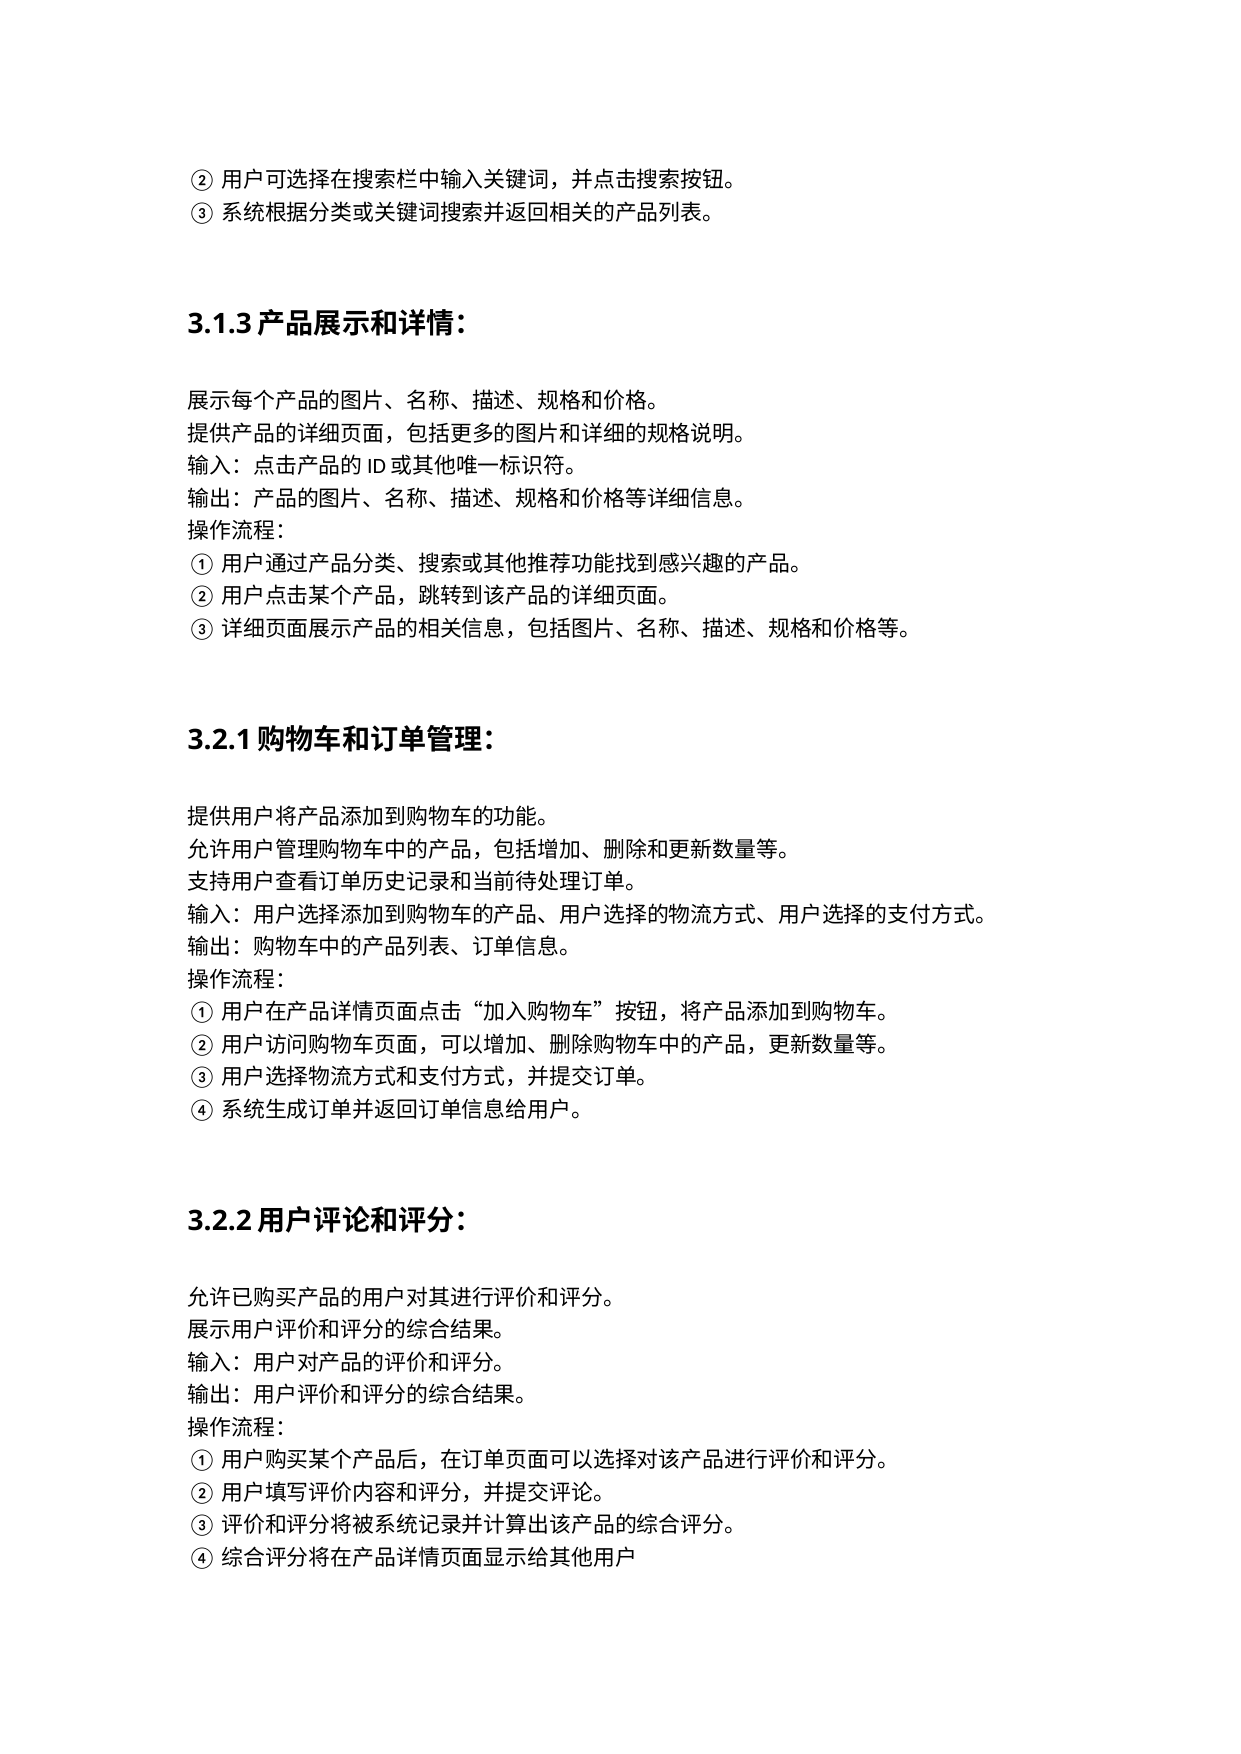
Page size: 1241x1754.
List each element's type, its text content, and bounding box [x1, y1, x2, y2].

text 允许已购买产品的用户对其进行评价和评分。 [187, 1279, 1053, 1312]
text 操作流程： [187, 513, 1053, 545]
text 展示每个产品的图片、名称、描述、规格和价格。 [187, 383, 1053, 415]
text ①用户通过产品分类、搜索或其他推荐功能找到感兴趣的产品。 [187, 545, 1053, 578]
text ②用户点击某个产品，跳转到该产品的详细页面。 [187, 578, 1053, 610]
text 支持用户查看订单历史记录和当前待处理订单。 [187, 864, 1053, 896]
subtitle 3.2.2用户评论和评分： [187, 1185, 1053, 1250]
text ①用户在产品详情页面点击“加入购物车”按钮，将产品添加到购物车。 [187, 994, 1053, 1026]
text ②用户填写评价内容和评分，并提交评论。 [187, 1474, 1053, 1507]
text ③用户选择物流方式和支付方式，并提交订单。 [187, 1059, 1053, 1091]
text ③评价和评分将被系统记录并计算出该产品的综合评分。 [187, 1507, 1053, 1539]
text 展示用户评价和评分的综合结果。 [187, 1312, 1053, 1344]
text ④系统生成订单并返回订单信息给用户。 [187, 1091, 1053, 1124]
text 输出：产品的图片、名称、描述、规格和价格等详细信息。 [187, 480, 1053, 513]
text 输入：用户选择添加到购物车的产品、用户选择的物流方式、用户选择的支付方式。 [187, 896, 1053, 929]
text ②用户可选择在搜索栏中输入关键词，并点击搜索按钮。 [187, 162, 1053, 194]
text 提供产品的详细页面，包括更多的图片和详细的规格说明。 [187, 415, 1053, 448]
text 操作流程： [187, 1409, 1053, 1442]
text 输出：购物车中的产品列表、订单信息。 [187, 929, 1053, 961]
text 输出：用户评价和评分的综合结果。 [187, 1377, 1053, 1409]
subtitle 3.2.1购物车和订单管理： [187, 704, 1053, 769]
text 操作流程： [187, 961, 1053, 994]
text 提供用户将产品添加到购物车的功能。 [187, 799, 1053, 831]
text 允许用户管理购物车中的产品，包括增加、删除和更新数量等。 [187, 831, 1053, 864]
text 输入：用户对产品的评价和评分。 [187, 1344, 1053, 1377]
text 输入：点击产品的ID或其他唯一标识符。 [187, 448, 1053, 480]
text ④综合评分将在产品详情页面显示给其他用户 [187, 1539, 1053, 1572]
text ②用户访问购物车页面，可以增加、删除购物车中的产品，更新数量等。 [187, 1026, 1053, 1059]
text ①用户购买某个产品后，在订单页面可以选择对该产品进行评价和评分。 [187, 1442, 1053, 1474]
text ③详细页面展示产品的相关信息，包括图片、名称、描述、规格和价格等。 [187, 610, 1053, 643]
subtitle 3.1.3产品展示和详情： [187, 289, 1053, 354]
text ③系统根据分类或关键词搜索并返回相关的产品列表。 [187, 194, 1053, 227]
